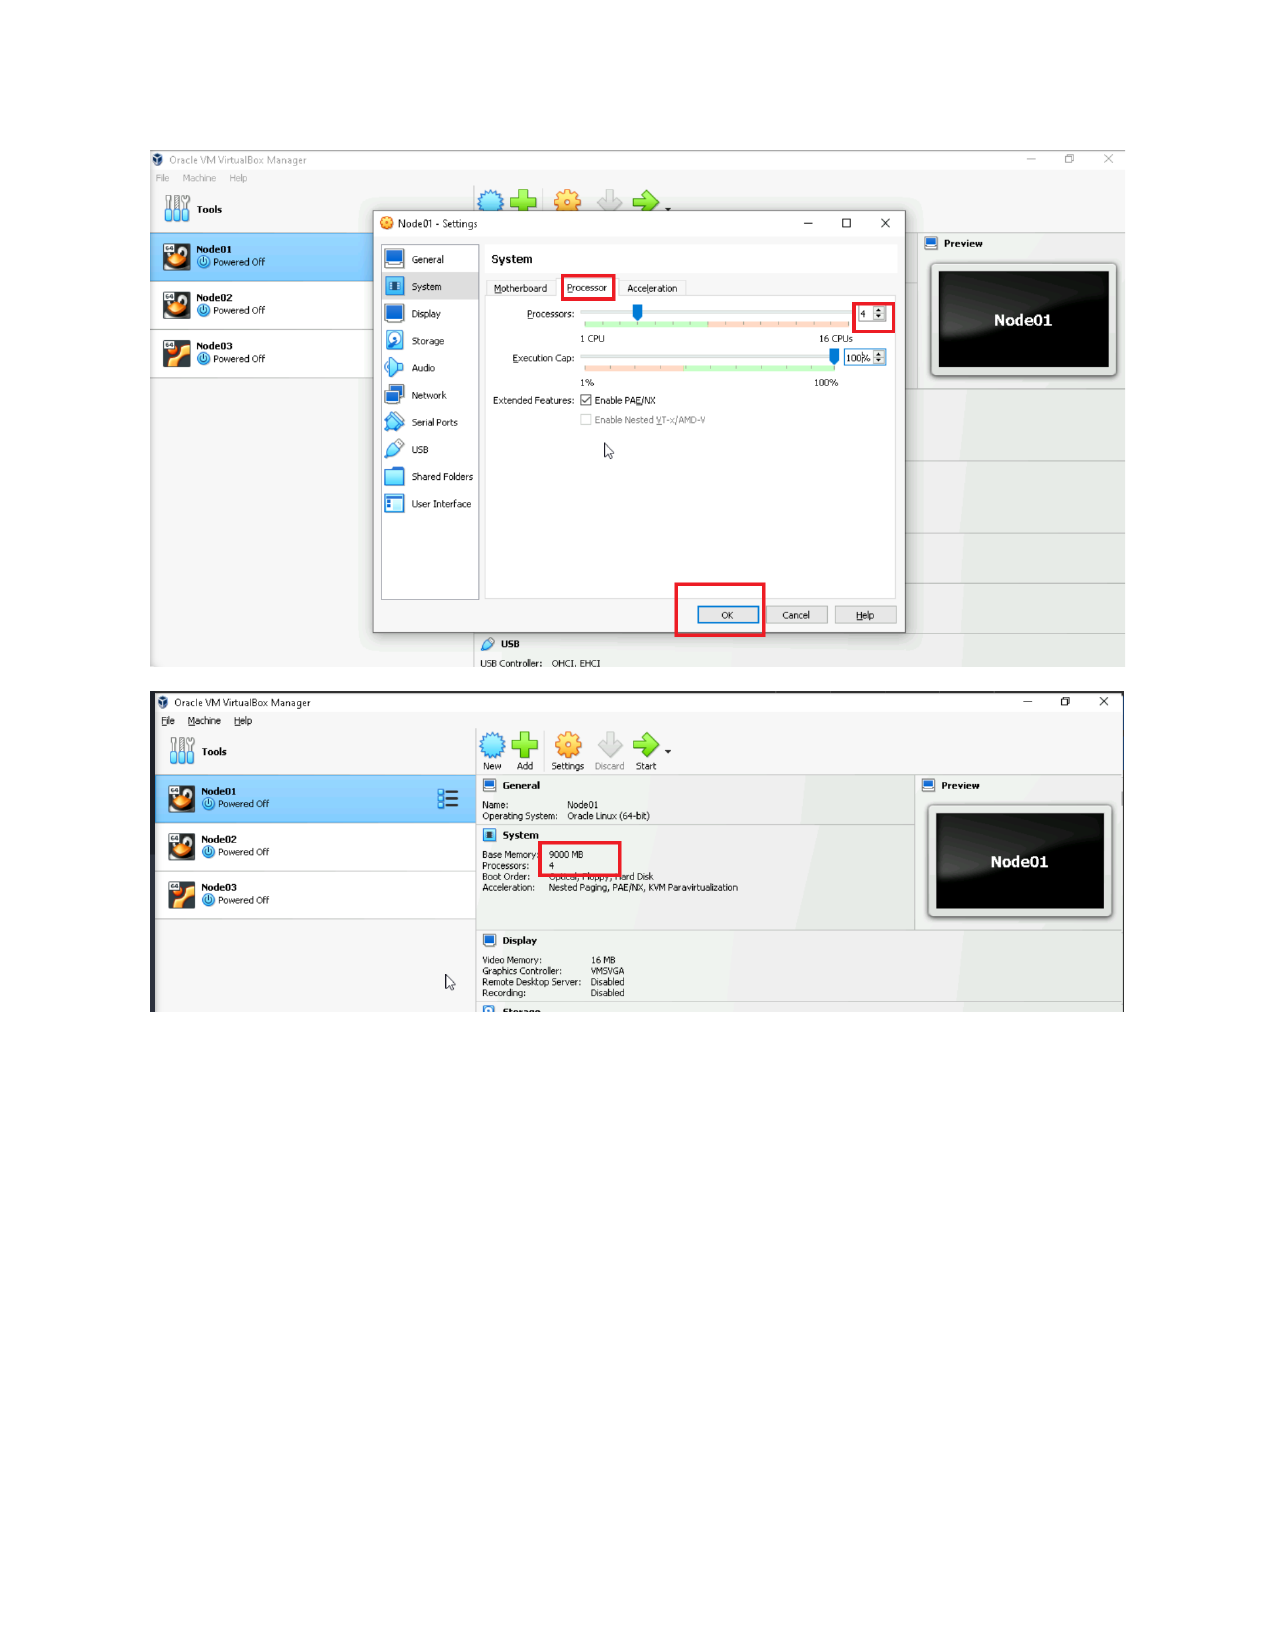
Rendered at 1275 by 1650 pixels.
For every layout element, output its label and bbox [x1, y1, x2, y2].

picture [150, 150, 1125, 667]
picture [150, 691, 1124, 1012]
